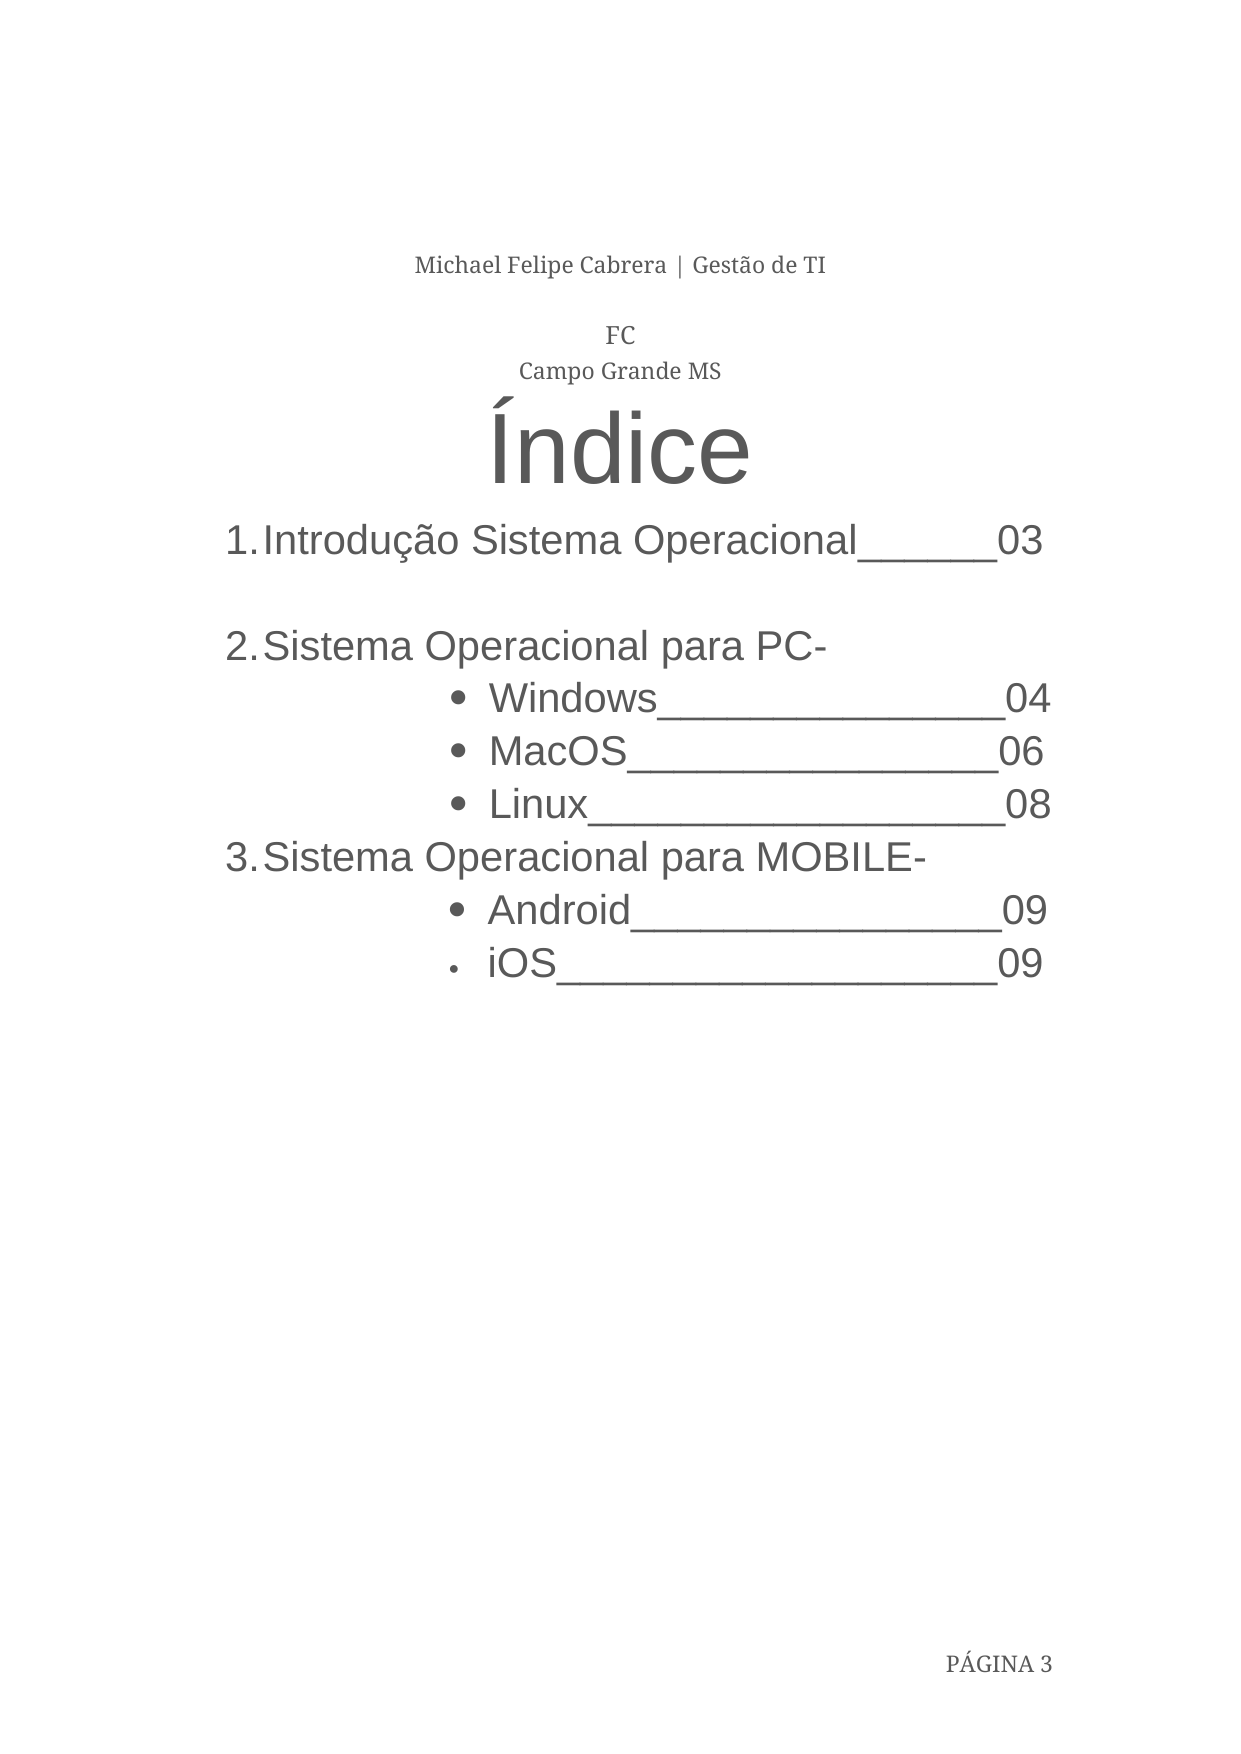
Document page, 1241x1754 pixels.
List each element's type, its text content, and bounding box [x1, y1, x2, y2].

list Sistema Operacional para PC- [225, 621, 1053, 669]
list MacOS________________06 [451, 727, 1053, 775]
text Campo Grande MS [187, 355, 1053, 386]
list Introdução Sistema Operacional______03 [225, 516, 1053, 564]
text Índice [187, 389, 1053, 504]
list Android________________09 [450, 885, 1053, 933]
list Windows_______________04 [451, 674, 1053, 722]
list Linux__________________08 [451, 780, 1053, 828]
text Michael Felipe Cabrera | Gestão de TI [187, 249, 1053, 280]
list iOS___________________09 [450, 938, 1053, 986]
list Sistema Operacional para MOBILE- [225, 833, 1053, 881]
text FC [187, 317, 1053, 352]
